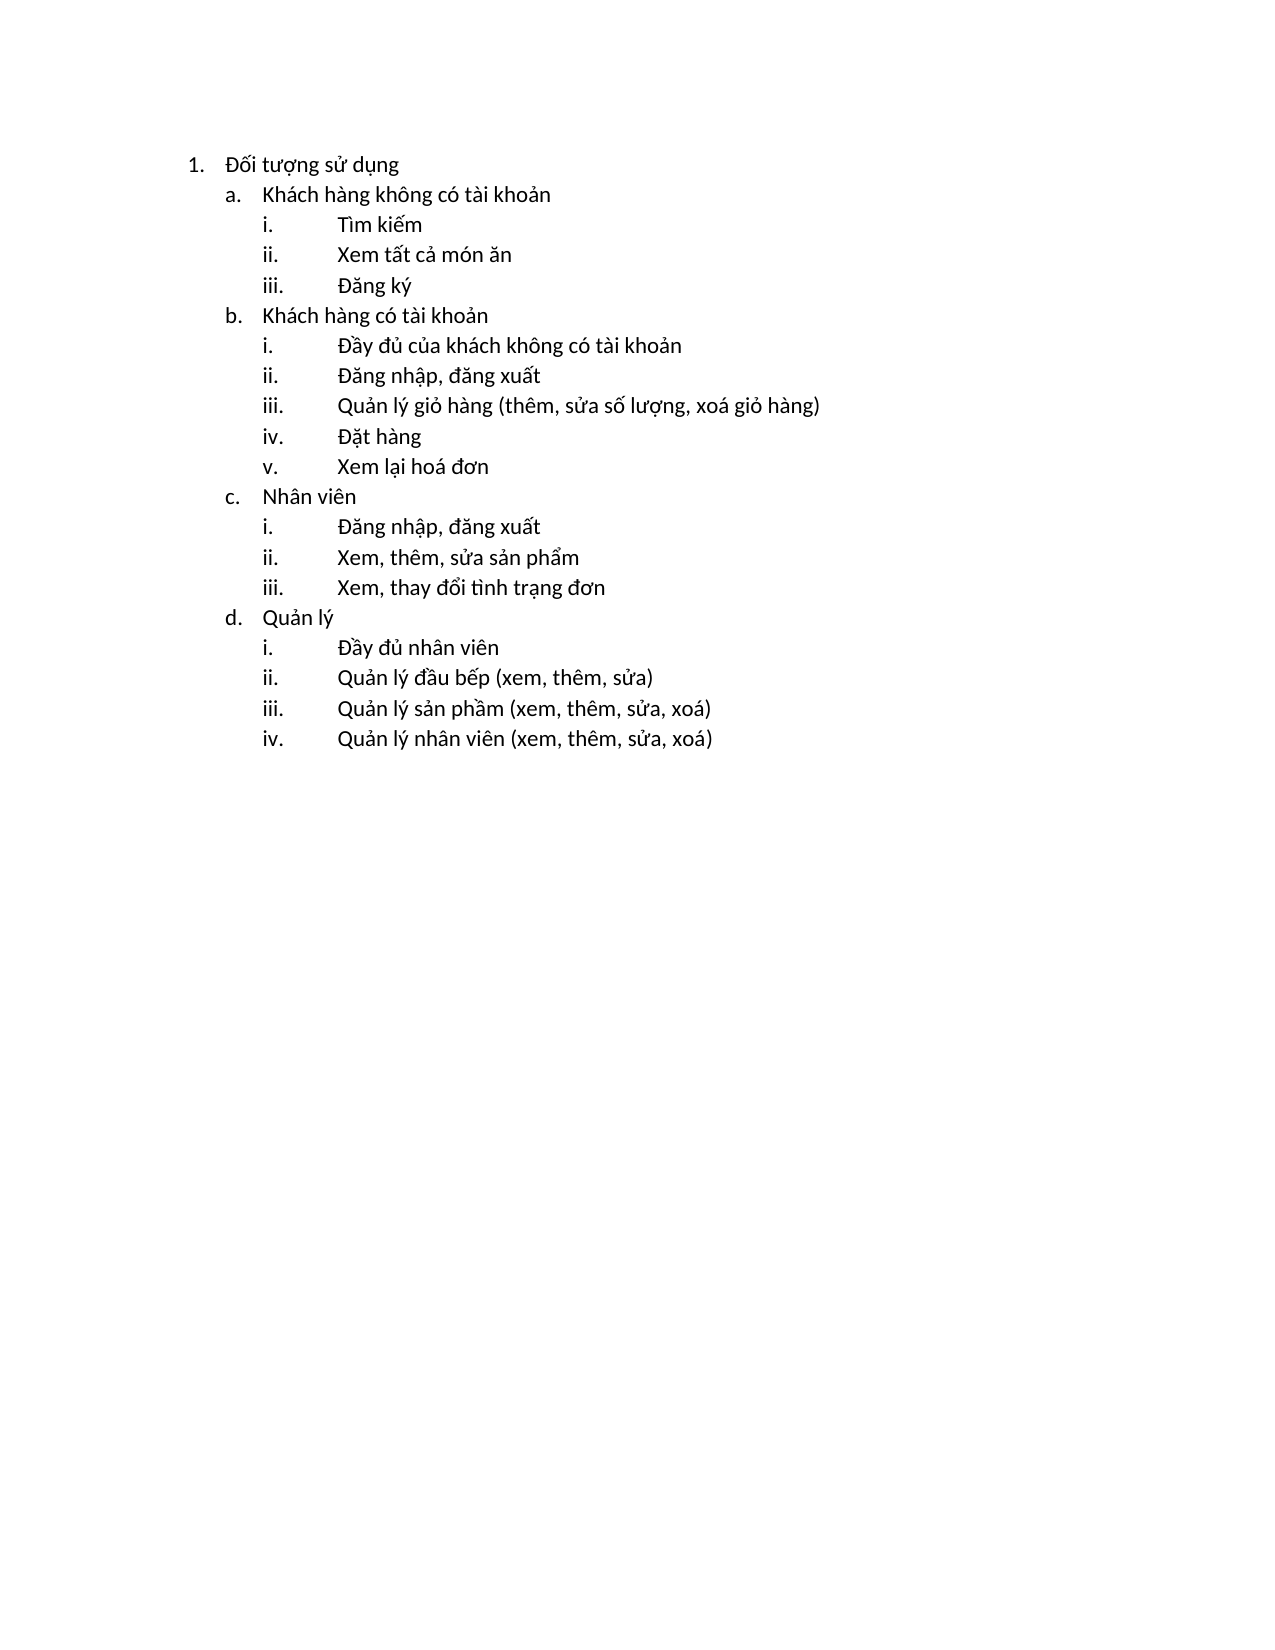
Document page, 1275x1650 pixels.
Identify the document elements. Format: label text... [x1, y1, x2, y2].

list Xem, thêm, sửa sản phẩm [262, 543, 1125, 571]
list Quản lý [225, 603, 1125, 631]
list Đặt hàng [262, 422, 1125, 450]
list Quản lý đầu bếp (xem, thêm, sửa) [262, 663, 1125, 692]
list Quản lý giỏ hàng (thêm, sửa số lượng, xoá giỏ hàng) [262, 392, 1125, 420]
list Đầy đủ của khách không có tài khoản [262, 331, 1125, 359]
list Đầy đủ nhân viên [262, 633, 1125, 661]
list Nhân viên [225, 482, 1125, 510]
list Quản lý sản phầm (xem, thêm, sửa, xoá) [262, 694, 1125, 722]
list Quản lý nhân viên (xem, thêm, sửa, xoá) [262, 724, 1125, 752]
list Khách hàng có tài khoản [225, 301, 1125, 329]
list Đăng nhập, đăng xuất [262, 512, 1125, 541]
list Khách hàng không có tài khoản [225, 180, 1125, 208]
list Tìm kiếm [262, 210, 1125, 238]
list Đăng ký [262, 271, 1125, 299]
list Xem tất cả món ăn [262, 241, 1125, 269]
list Đối tượng sử dụng [187, 150, 1125, 178]
list Xem lại hoá đơn [262, 452, 1125, 480]
list Xem, thay đổi tình trạng đơn [262, 573, 1125, 601]
list Đăng nhập, đăng xuất [262, 361, 1125, 389]
